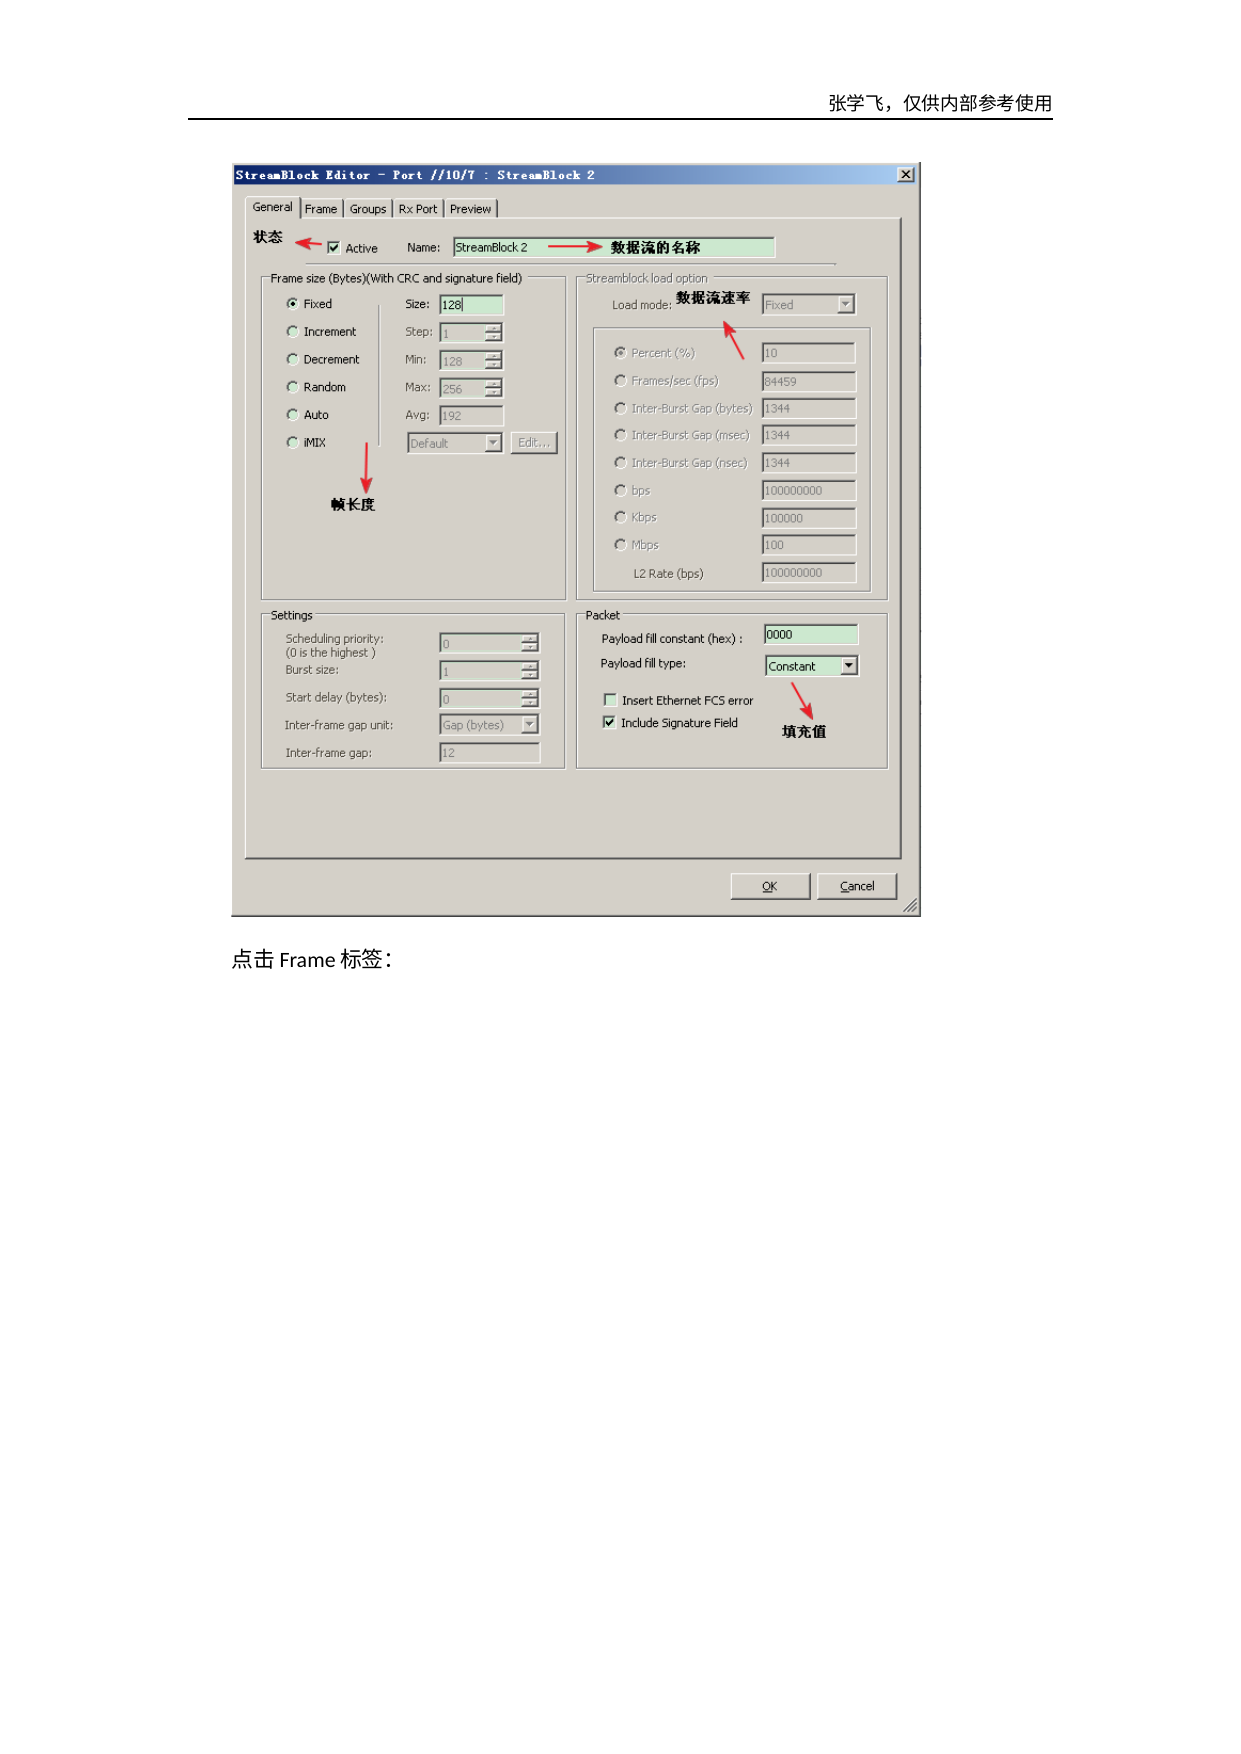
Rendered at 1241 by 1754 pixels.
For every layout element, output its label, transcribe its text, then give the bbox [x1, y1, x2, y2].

text 点击Frame标签： [187, 942, 1053, 974]
picture [231, 162, 922, 917]
